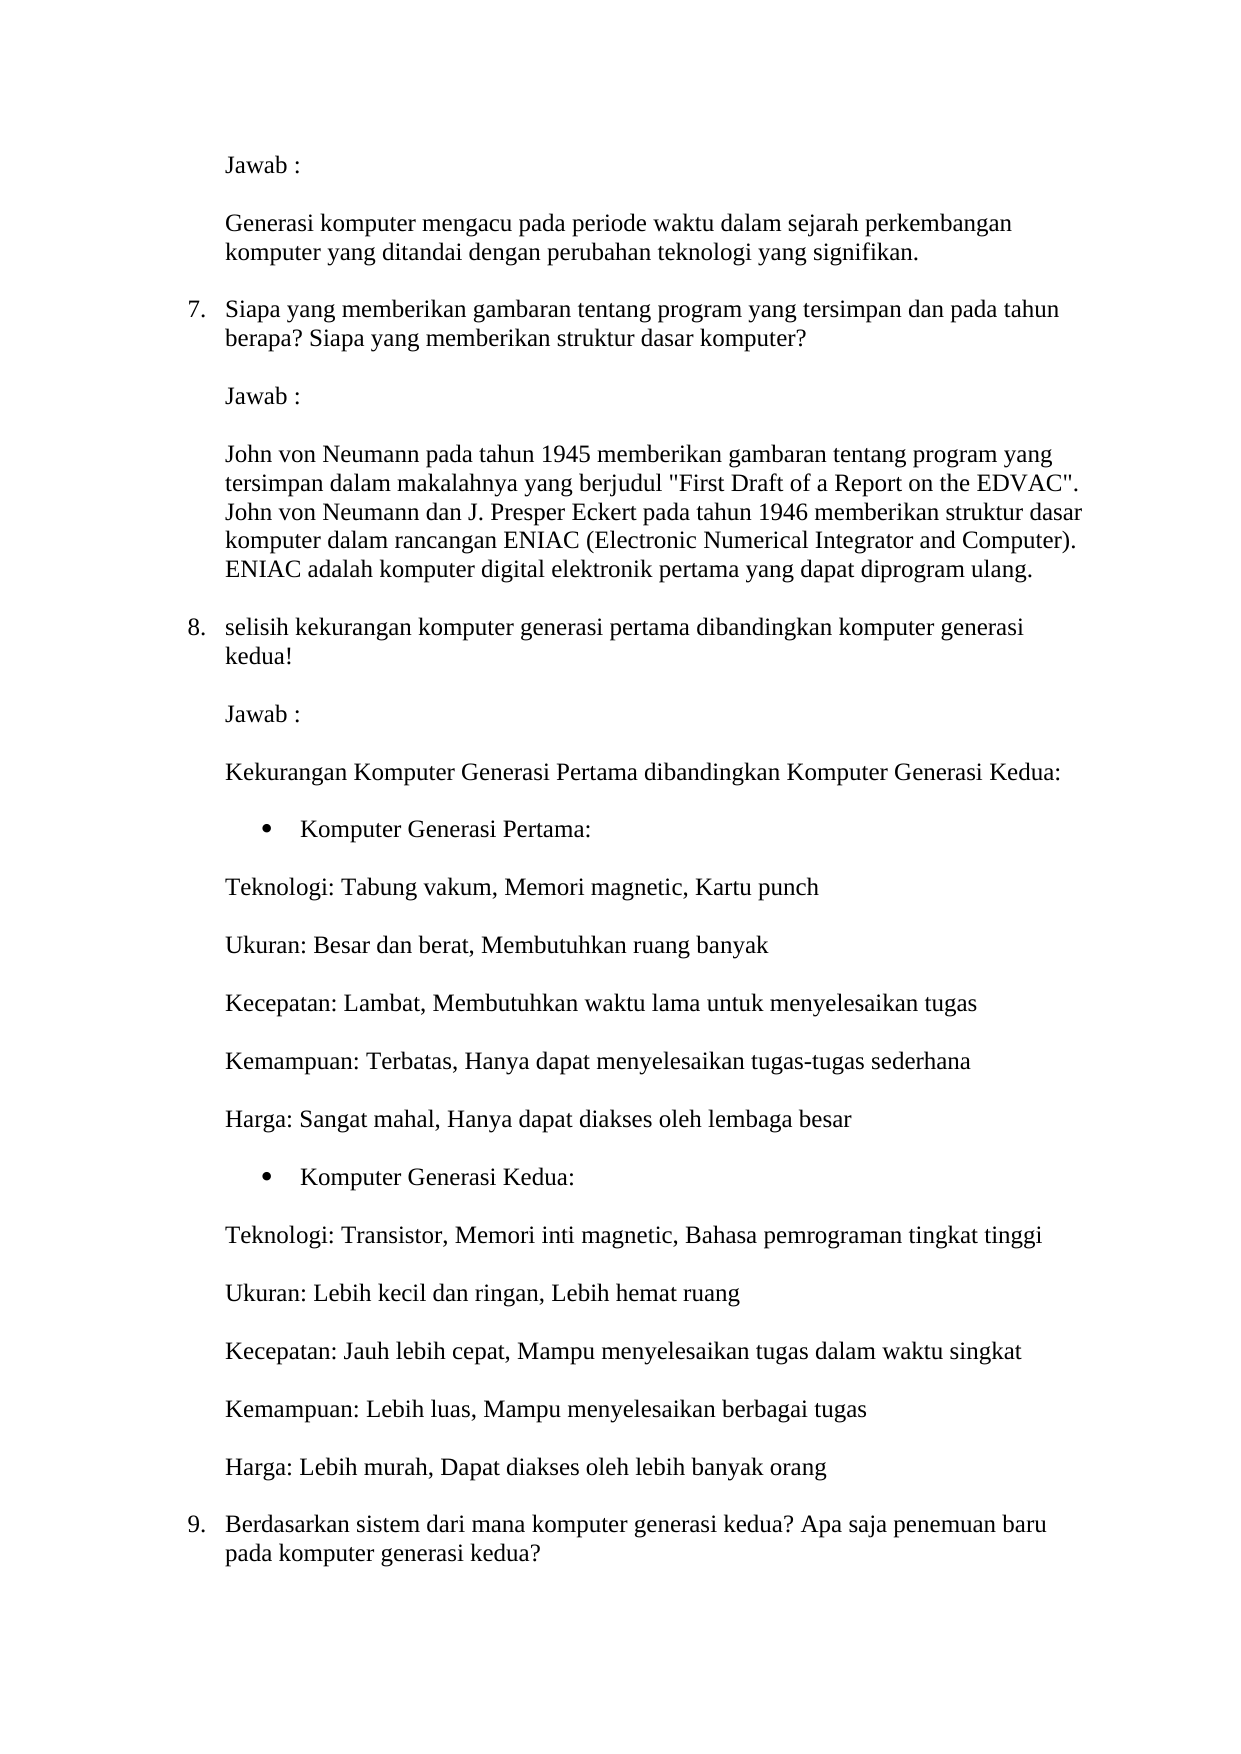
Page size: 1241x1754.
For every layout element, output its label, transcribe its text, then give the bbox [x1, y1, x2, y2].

list Komputer Generasi Kedua: [262, 1162, 1090, 1191]
text Harga: Lebih murah, Dapat diakses oleh lebih banyak orang [225, 1452, 1090, 1480]
text Jawab : [225, 699, 1090, 727]
text Teknologi: Transistor, Memori inti magnetic, Bahasa pemrograman tingkat tinggi [225, 1220, 1090, 1249]
list Siapa yang memberikan gambaran tentang program yang tersimpan dan pada tahun berapa? Siapa yang memberikan struktur dasar komputer? [187, 294, 1090, 352]
text Kekurangan Komputer Generasi Pertama dibandingkan Komputer Generasi Kedua: [225, 757, 1090, 785]
text Jawab : [225, 381, 1090, 410]
text John von Neumann pada tahun 1945 memberikan gambaran tentang program yang tersimpan dalam makalahnya yang berjudul "First Draft of a Report on the EDVAC". John von Neumann dan J. Presper Eckert pada tahun 1946 memberikan struktur dasar komputer dalam rancangan ENIAC (Electronic Numerical Integrator and Computer). ENIAC adalah komputer digital elektronik pertama yang dapat diprogram ulang. [225, 439, 1090, 583]
text Kemampuan: Lebih luas, Mampu menyelesaikan berbagai tugas [225, 1394, 1090, 1422]
text Teknologi: Tabung vakum, Memori magnetic, Kartu punch [225, 872, 1090, 901]
text Kecepatan: Jauh lebih cepat, Mampu menyelesaikan tugas dalam waktu singkat [225, 1336, 1090, 1364]
text Ukuran: Besar dan berat, Membutuhkan ruang banyak [225, 930, 1090, 959]
text Ukuran: Lebih kecil dan ringan, Lebih hemat ruang [225, 1278, 1090, 1307]
text Kecepatan: Lambat, Membutuhkan waktu lama untuk menyelesaikan tugas [225, 988, 1090, 1017]
text Jawab : [225, 150, 1090, 179]
text Harga: Sangat mahal, Hanya dapat diakses oleh lembaga besar [225, 1104, 1090, 1133]
list selisih kekurangan komputer generasi pertama dibandingkan komputer generasi kedua! [187, 612, 1090, 669]
text Generasi komputer mengacu pada periode waktu dalam sejarah perkembangan komputer yang ditandai dengan perubahan teknologi yang signifikan. [225, 208, 1090, 265]
text Kemampuan: Terbatas, Hanya dapat menyelesaikan tugas-tugas sederhana [225, 1046, 1090, 1075]
list Berdasarkan sistem dari mana komputer generasi kedua? Apa saja penemuan baru pada komputer generasi kedua? [187, 1509, 1090, 1567]
list Komputer Generasi Pertama: [262, 814, 1090, 843]
